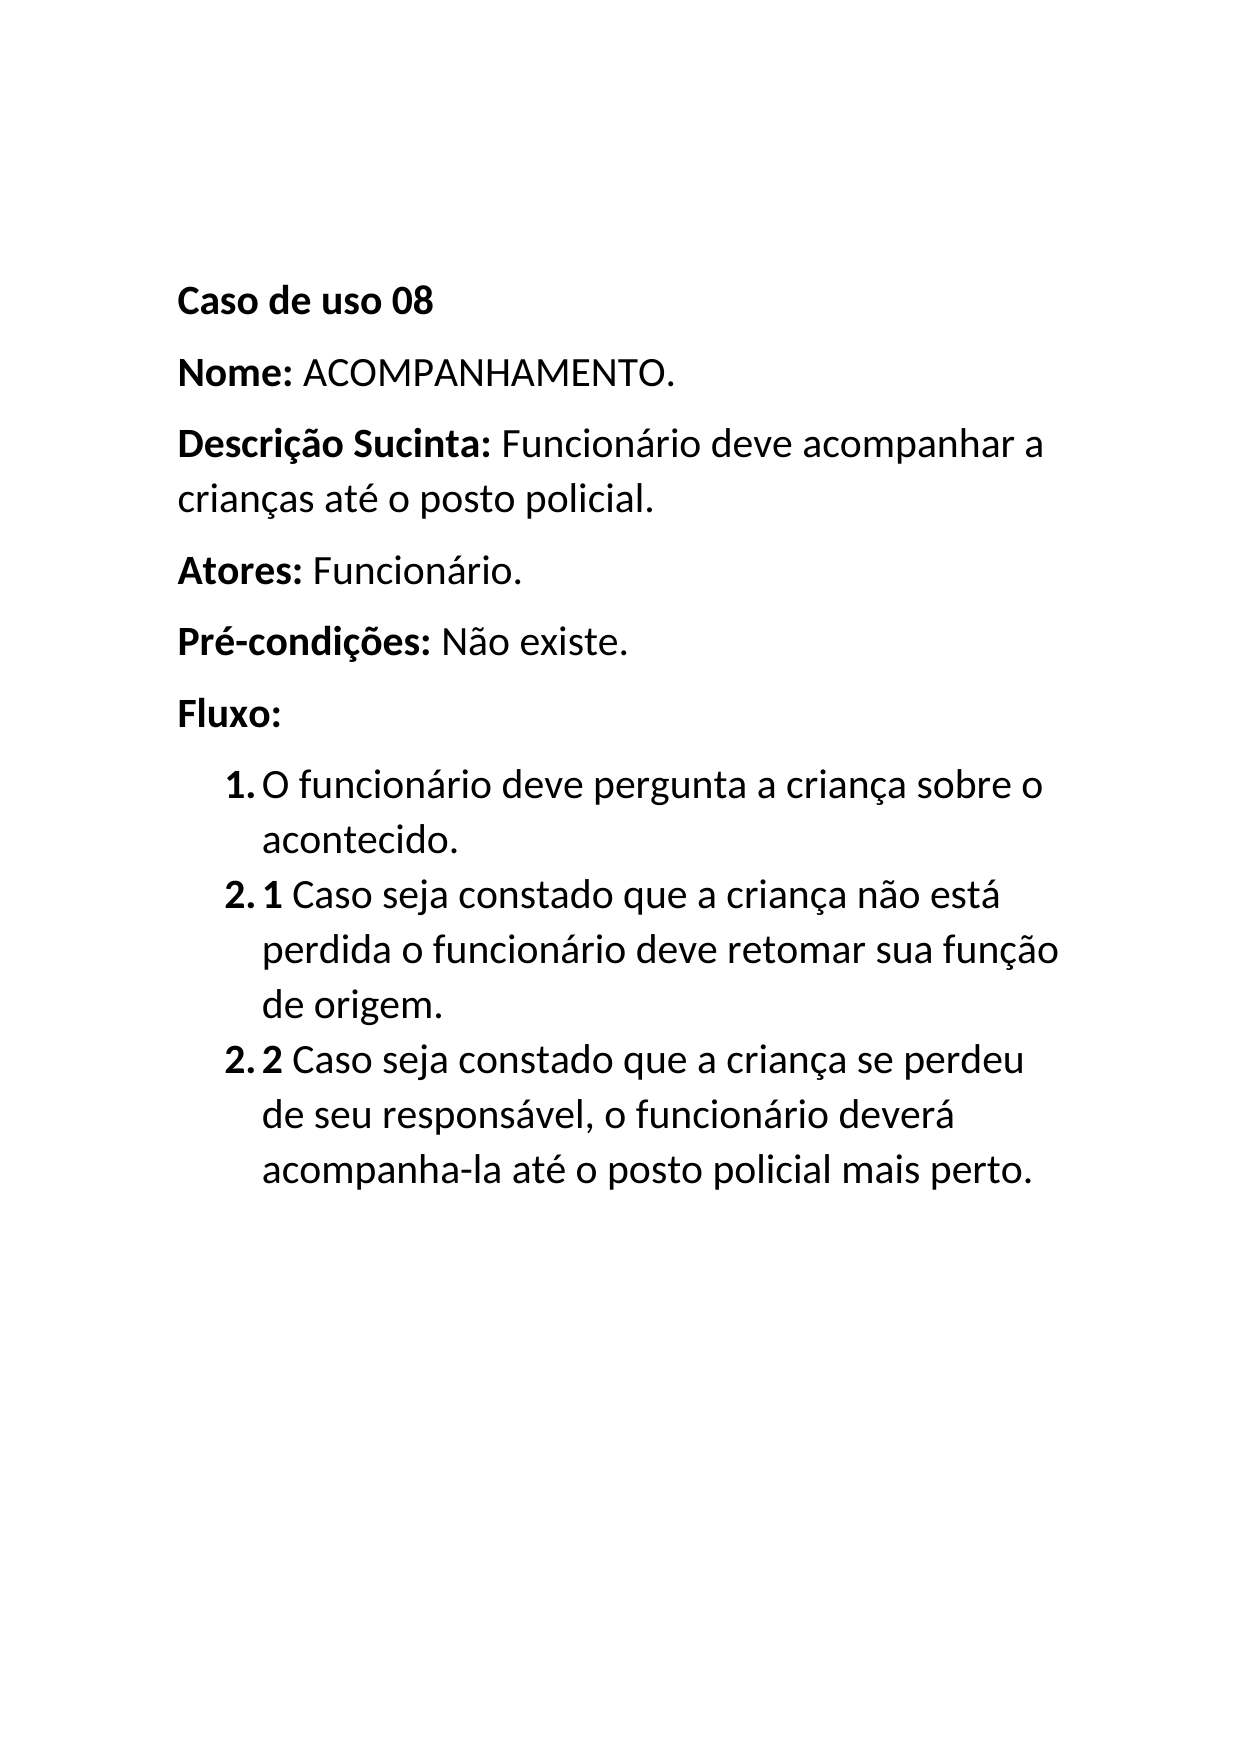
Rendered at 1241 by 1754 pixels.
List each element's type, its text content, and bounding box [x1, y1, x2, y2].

list 2 Caso seja constado que a criança se perdeu de seu responsável, o funcionário deverá acompanha-la até o posto policial mais perto. [224, 1033, 1063, 1193]
text Pré-condições: Não existe. [177, 615, 1063, 666]
text Atores: Funcionário. [177, 544, 1063, 594]
text Caso de uso 08 [177, 274, 1063, 325]
list 1 Caso seja constado que a criança não está perdida o funcionário deve retomar sua função de origem. [224, 868, 1063, 1029]
list O funcionário deve pergunta a criança sobre o acontecido. [224, 758, 1063, 864]
text Descrição Sucinta: Funcionário deve acompanhar a crianças até o posto policial. [177, 417, 1063, 523]
text Fluxo: [177, 687, 1063, 738]
text Nome: ACOMPANHAMENTO. [177, 346, 1063, 396]
